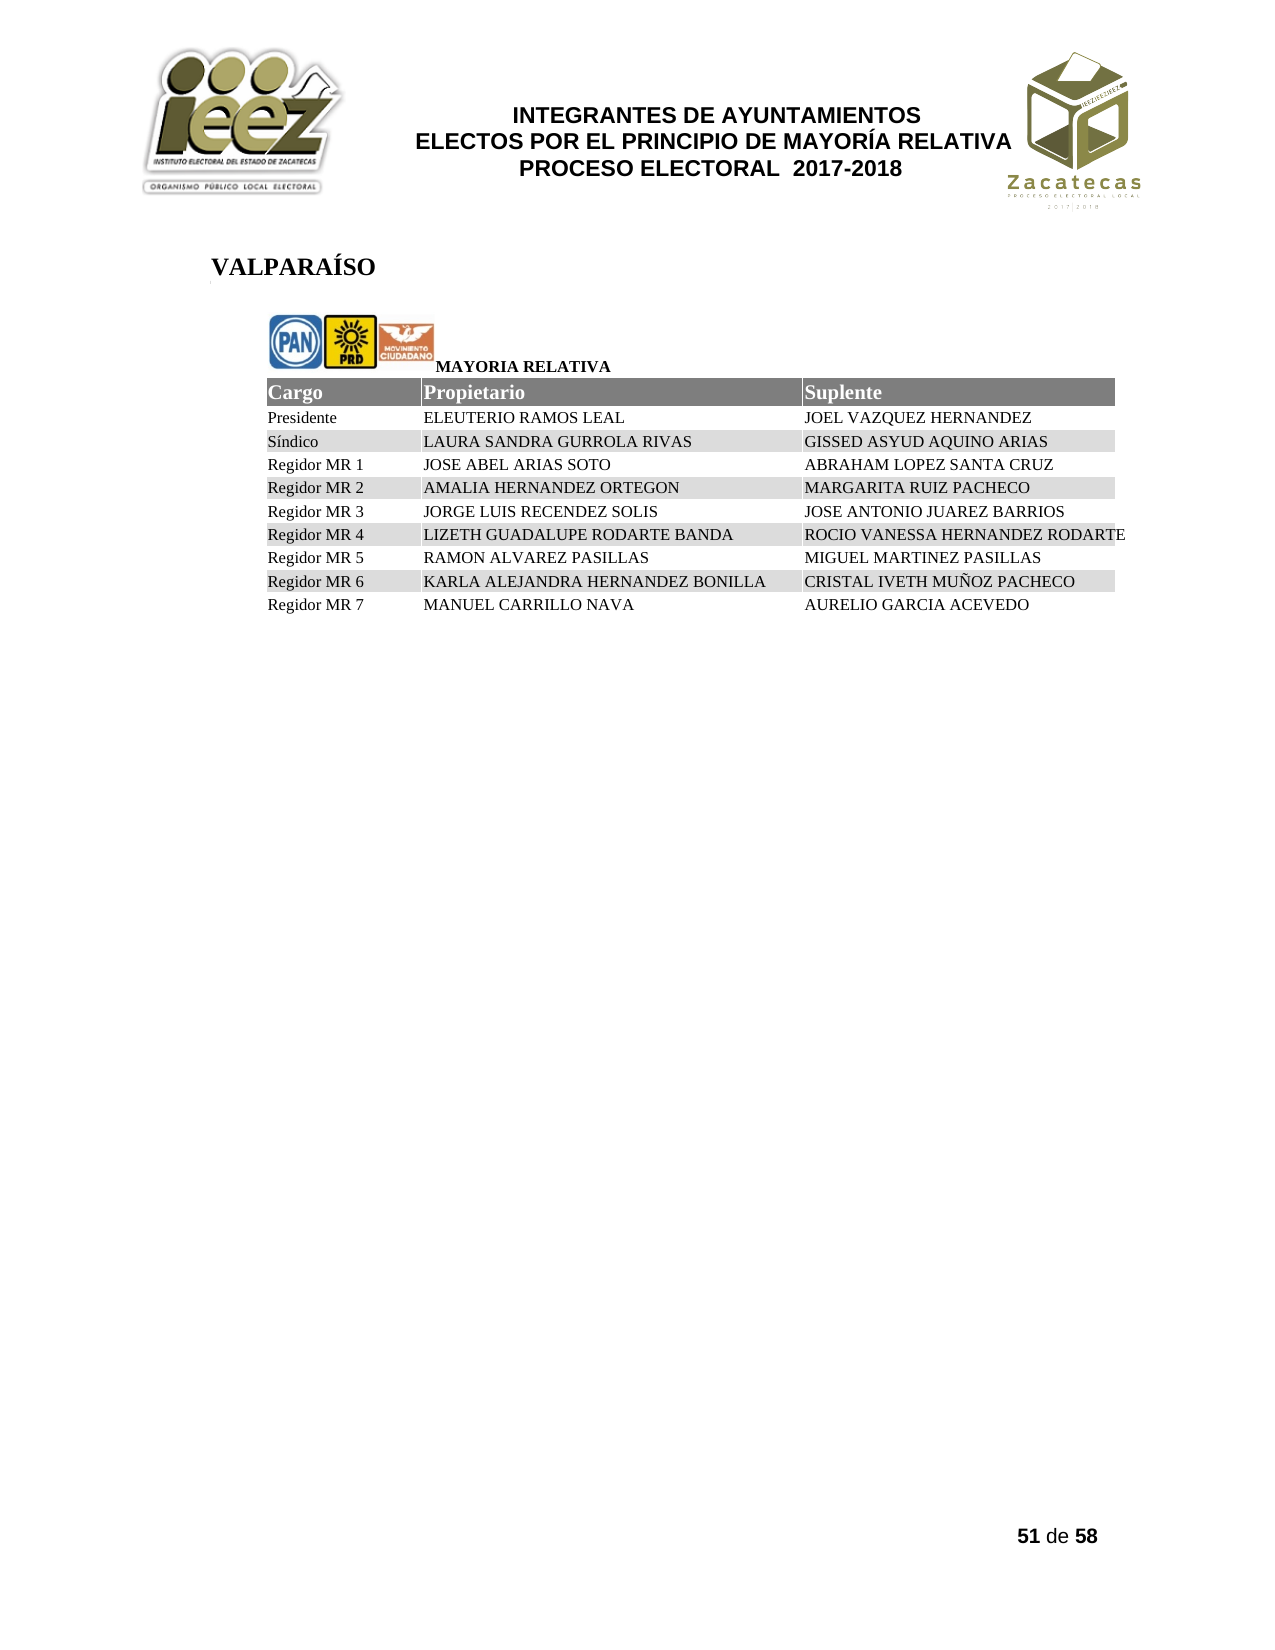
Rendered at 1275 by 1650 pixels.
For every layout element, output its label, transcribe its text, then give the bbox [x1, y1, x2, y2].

picture [267, 312, 436, 373]
picture [141, 46, 348, 198]
table_cell [195, 310, 1115, 674]
picture [1007, 52, 1141, 212]
table_header VALPARAÍSO [195, 252, 1115, 309]
